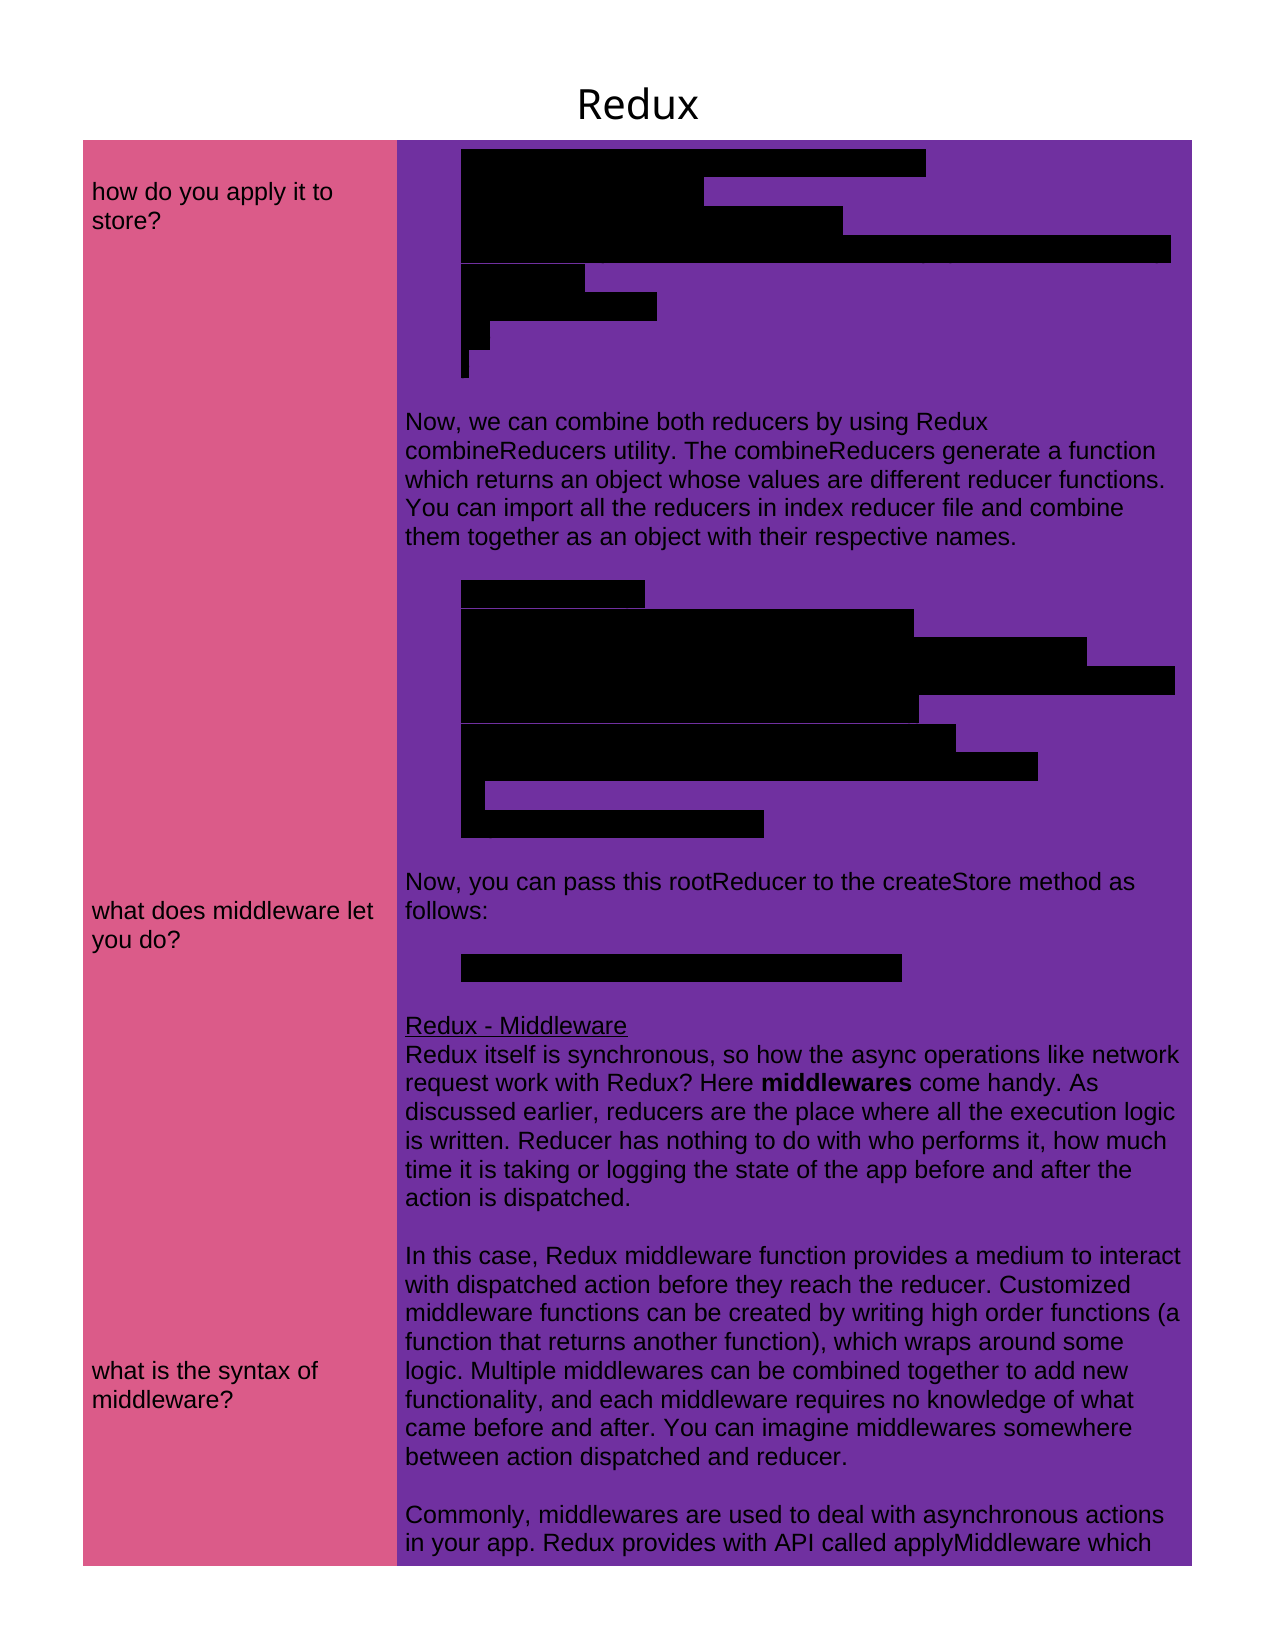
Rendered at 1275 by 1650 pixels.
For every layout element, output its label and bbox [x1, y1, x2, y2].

table_header [75, 132, 1200, 1574]
